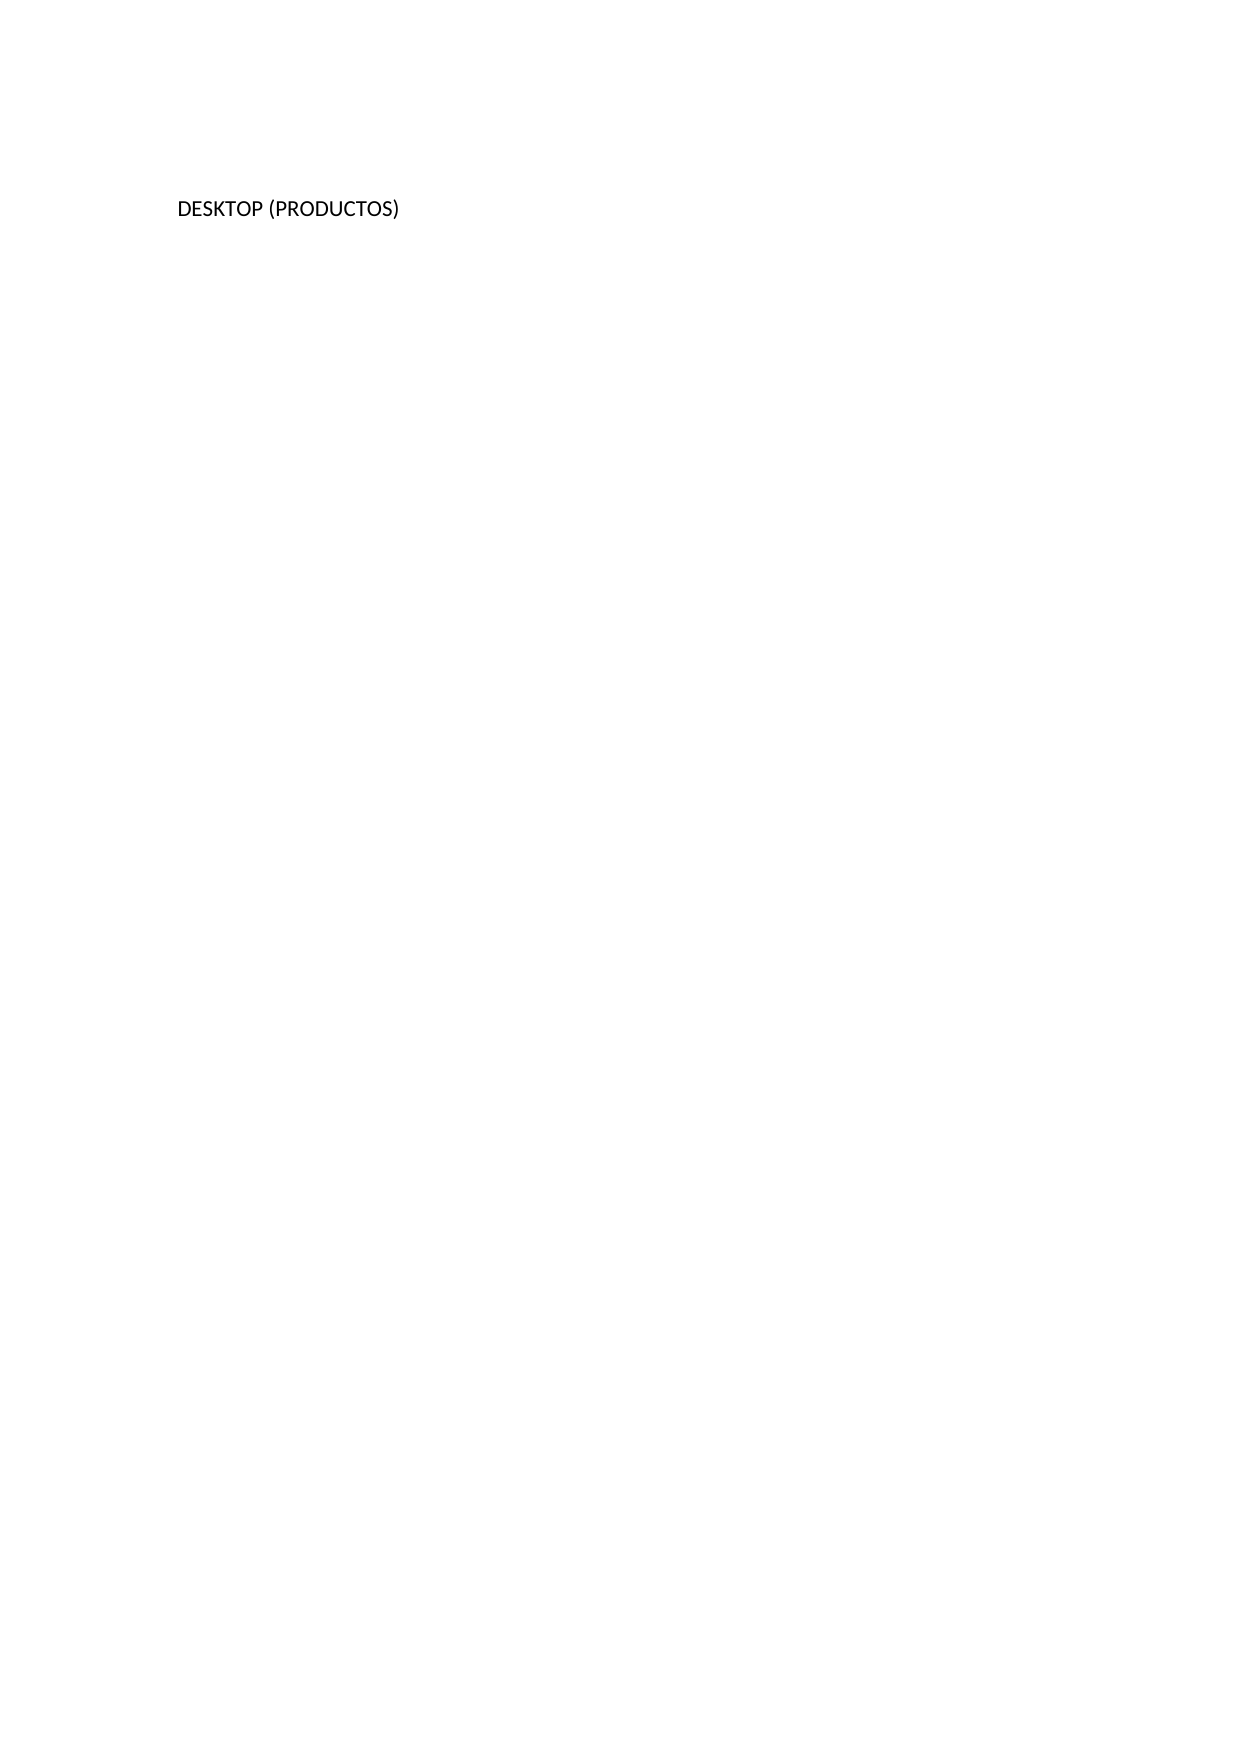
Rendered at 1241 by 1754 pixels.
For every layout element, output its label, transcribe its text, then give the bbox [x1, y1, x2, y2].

text DESKTOP (PRODUCTOS) [177, 194, 1063, 222]
